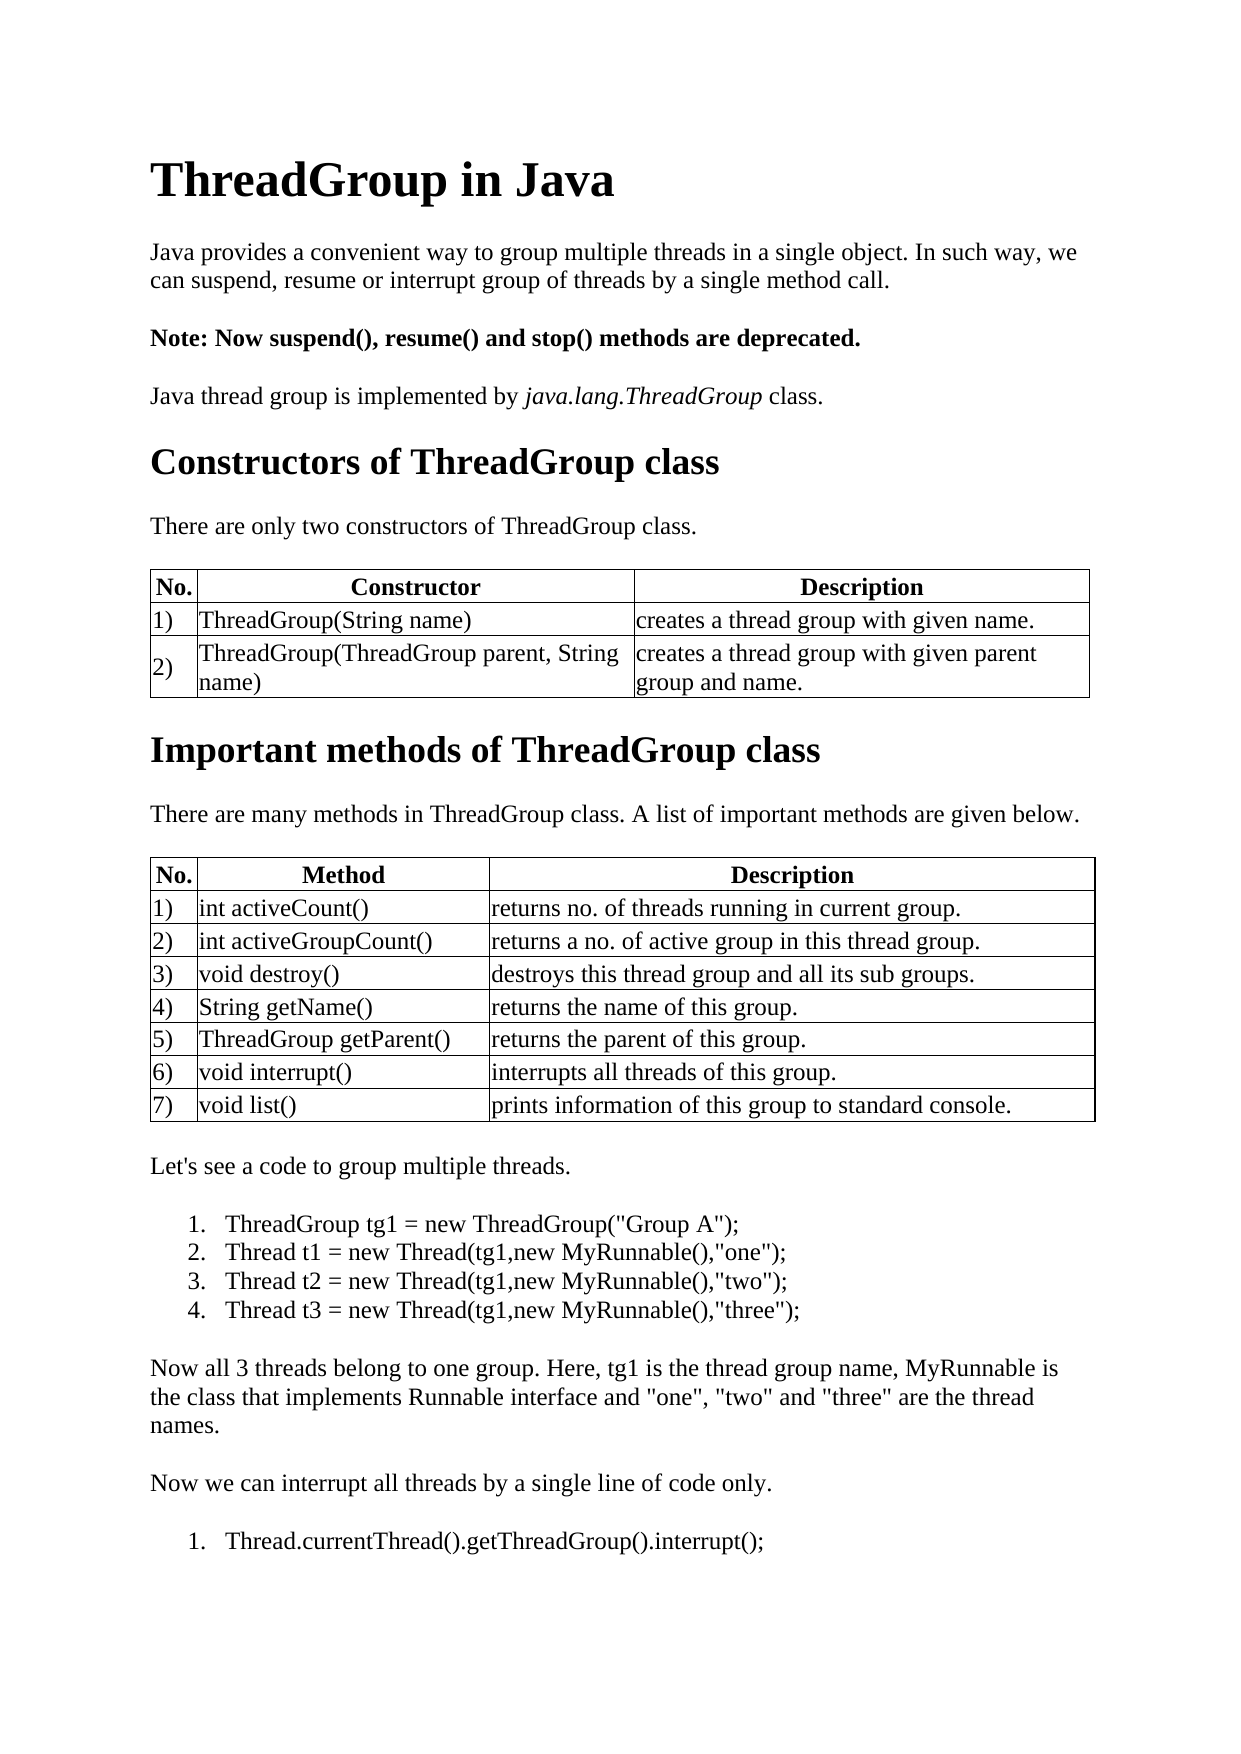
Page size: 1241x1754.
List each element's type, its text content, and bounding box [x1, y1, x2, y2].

table_cell 2) [151, 924, 197, 956]
table_cell 4) [151, 990, 197, 1022]
list Thread.currentThread().getThreadGroup().interrupt(); [187, 1526, 1090, 1555]
table_cell String getName() [198, 990, 489, 1022]
table_cell 6) [151, 1056, 197, 1088]
table_header Method [198, 858, 489, 890]
table_cell ThreadGroup(String name) [198, 603, 634, 635]
text There are only two constructors of ThreadGroup class. [150, 511, 1090, 540]
text There are many methods in ThreadGroup class. A list of important methods are given below. [150, 799, 1090, 828]
table_cell void interrupt() [198, 1056, 489, 1088]
text Java thread group is implemented by java.lang.ThreadGroup class. [150, 381, 1090, 410]
table_cell creates a thread group with given name. [635, 603, 1089, 635]
table_cell returns the name of this group. [490, 990, 1094, 1022]
table_cell 2) [151, 636, 197, 697]
table_cell returns a no. of active group in this thread group. [490, 924, 1094, 956]
list Thread t1 = new Thread(tg1,new MyRunnable(),"one"); [187, 1237, 1090, 1266]
table_cell prints information of this group to standard console. [490, 1089, 1094, 1121]
table_cell destroys this thread group and all its sub groups. [490, 957, 1094, 989]
text Constructors of ThreadGroup class [150, 439, 1090, 482]
text Note: Now suspend(), resume() and stop() methods are deprecated. [150, 323, 1090, 352]
table_cell creates a thread group with given parent group and name. [635, 636, 1089, 697]
table_header Description [490, 858, 1094, 890]
text Let's see a code to group multiple threads. [150, 1151, 1090, 1179]
table_cell int activeGroupCount() [198, 924, 489, 956]
text ThreadGroup in Java [150, 150, 1090, 207]
table_cell returns the parent of this group. [490, 1023, 1094, 1055]
table_header No. [151, 858, 197, 890]
table_cell returns no. of threads running in current group. [490, 891, 1094, 923]
list Thread t2 = new Thread(tg1,new MyRunnable(),"two"); [187, 1266, 1090, 1295]
table_header Constructor [198, 570, 634, 602]
text Important methods of ThreadGroup class [150, 727, 1090, 770]
table_cell 3) [151, 957, 197, 989]
table_cell 1) [151, 603, 197, 635]
table_header No. [151, 570, 197, 602]
table_cell 5) [151, 1023, 197, 1055]
text Java provides a convenient way to group multiple threads in a single object. In such way, we can suspend, resume or interrupt group of threads by a single method call. [150, 237, 1090, 294]
table_cell void destroy() [198, 957, 489, 989]
list ThreadGroup tg1 = new ThreadGroup("Group A"); [187, 1209, 1090, 1237]
table_header Description [635, 570, 1089, 602]
table_cell 7) [151, 1089, 197, 1121]
text Now we can interrupt all threads by a single line of code only. [150, 1468, 1090, 1497]
table_cell 1) [151, 891, 197, 923]
table_cell interrupts all threads of this group. [490, 1056, 1094, 1088]
list Thread t3 = new Thread(tg1,new MyRunnable(),"three"); [187, 1295, 1090, 1324]
text Now all 3 threads belong to one group. Here, tg1 is the thread group name, MyRunnable is the class that implements Runnable interface and "one", "two" and "three" are the thread names. [150, 1353, 1090, 1439]
table_cell ThreadGroup getParent() [198, 1023, 489, 1055]
table_cell void list() [198, 1089, 489, 1121]
table_cell ThreadGroup(ThreadGroup parent, String name) [198, 636, 634, 697]
table_cell int activeCount() [198, 891, 489, 923]
